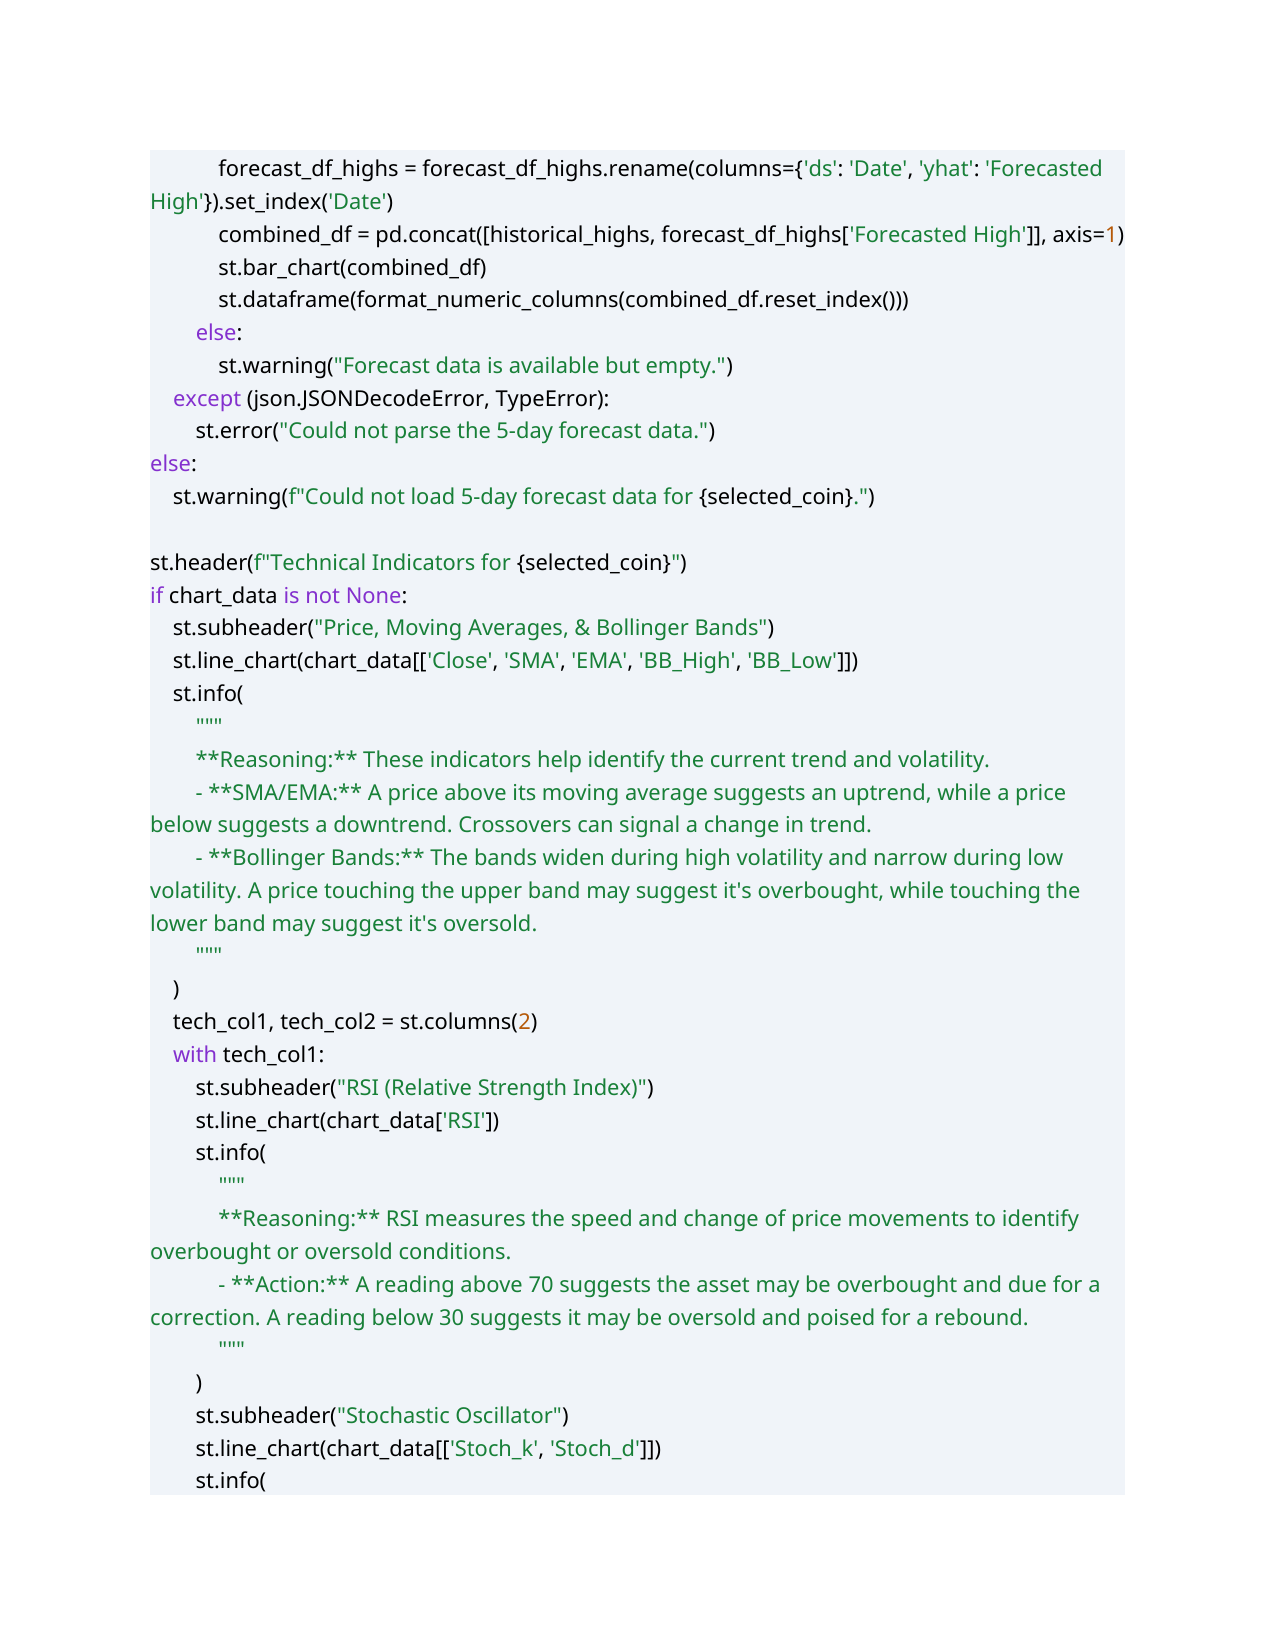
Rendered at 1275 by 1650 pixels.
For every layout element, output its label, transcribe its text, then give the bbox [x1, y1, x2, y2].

text st.info( [150, 675, 1125, 708]
text else: [150, 445, 1125, 478]
text """ [150, 708, 1125, 741]
text st.subheader("RSI (Relative Strength Index)") [150, 1069, 1125, 1102]
text - **SMA/EMA:** A price above its moving average suggests an uptrend, while a price below suggests a downtrend. Crossovers can signal a change in trend. [150, 773, 1125, 839]
text ) [150, 970, 1125, 1003]
text st.line_chart(chart_data[['Close', 'SMA', 'EMA', 'BB_High', 'BB_Low']]) [150, 642, 1125, 675]
text st.warning(f"Could not load 5-day forecast data for {selected_coin}.") [150, 478, 1125, 511]
text except (json.JSONDecodeError, TypeError): [150, 380, 1125, 412]
text """ [150, 1167, 1125, 1200]
text """ [150, 937, 1125, 970]
text st.bar_chart(combined_df) [150, 248, 1125, 281]
text st.error("Could not parse the 5-day forecast data.") [150, 412, 1125, 445]
text st.header(f"Technical Indicators for {selected_coin}") [150, 544, 1125, 577]
text **Reasoning:** These indicators help identify the current trend and volatility. [150, 741, 1125, 773]
text forecast_df_highs = forecast_df_highs.rename(columns={'ds': 'Date', 'yhat': 'Forecasted High'}).set_index('Date') [150, 150, 1125, 216]
text with tech_col1: [150, 1036, 1125, 1069]
text st.subheader("Price, Moving Averages, & Bollinger Bands") [150, 609, 1125, 642]
text st.dataframe(format_numeric_columns(combined_df.reset_index())) [150, 281, 1125, 314]
text - **Bollinger Bands:** The bands widen during high volatility and narrow during low volatility. A price touching the upper band may suggest it's overbought, while touching the lower band may suggest it's oversold. [150, 839, 1125, 937]
text tech_col1, tech_col2 = st.columns(2) [150, 1003, 1125, 1036]
text """ [150, 1331, 1125, 1364]
text - **Action:** A reading above 70 suggests the asset may be overbought and due for a correction. A reading below 30 suggests it may be oversold and poised for a rebound. [150, 1266, 1125, 1331]
text if chart_data is not None: [150, 577, 1125, 609]
text st.subheader("Stochastic Oscillator") [150, 1397, 1125, 1430]
text combined_df = pd.concat([historical_highs, forecast_df_highs['Forecasted High']], axis=1) [150, 216, 1125, 248]
text st.line_chart(chart_data[['Stoch_k', 'Stoch_d']]) [150, 1430, 1125, 1462]
text **Reasoning:** RSI measures the speed and change of price movements to identify overbought or oversold conditions. [150, 1200, 1125, 1266]
text st.info( [150, 1462, 1125, 1495]
text else: [150, 314, 1125, 347]
text st.warning("Forecast data is available but empty.") [150, 347, 1125, 380]
text ) [150, 1364, 1125, 1397]
text st.line_chart(chart_data['RSI']) [150, 1102, 1125, 1134]
text st.info( [150, 1134, 1125, 1167]
